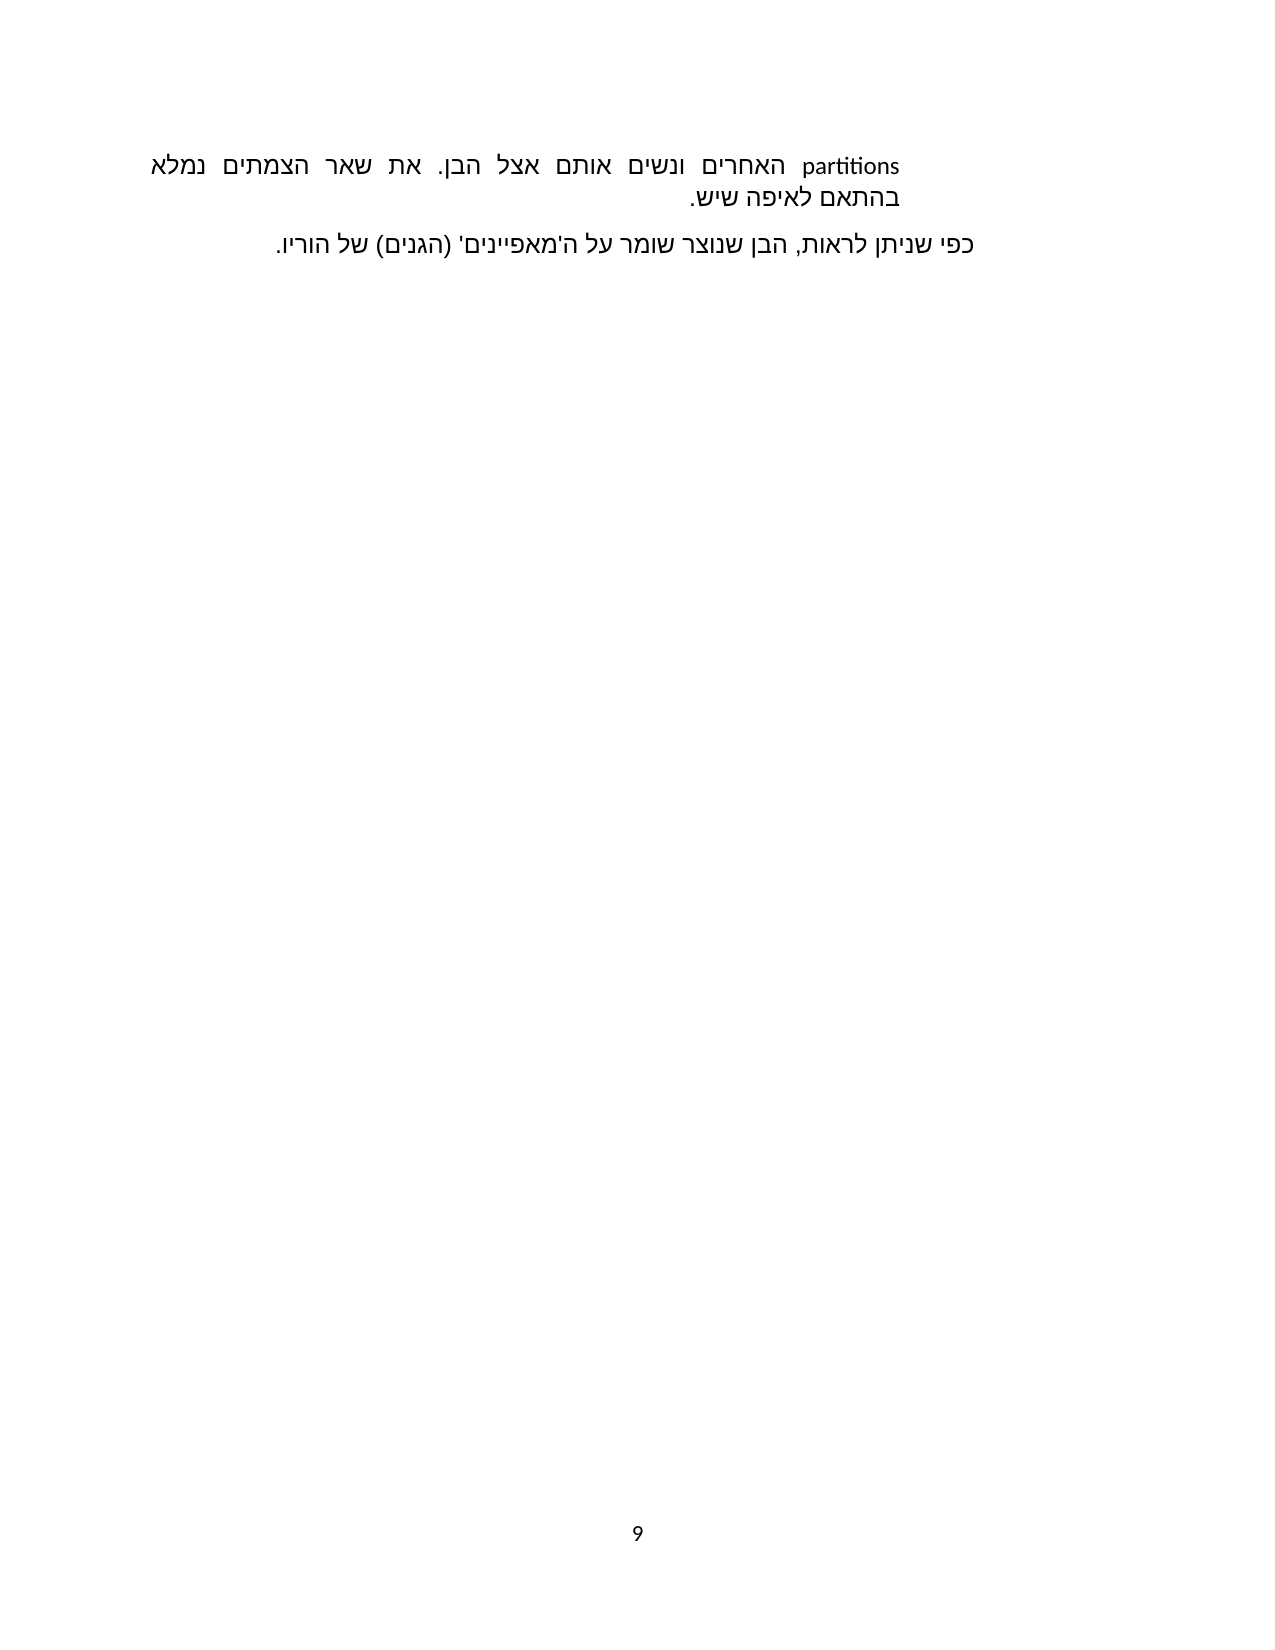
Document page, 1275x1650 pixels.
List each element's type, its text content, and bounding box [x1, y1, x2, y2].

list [150, 150, 900, 212]
text כפי שניתן לראות, הבן שנוצר שומר על ה'מאפיינים' (הגנים) של הוריו. [150, 231, 1125, 259]
